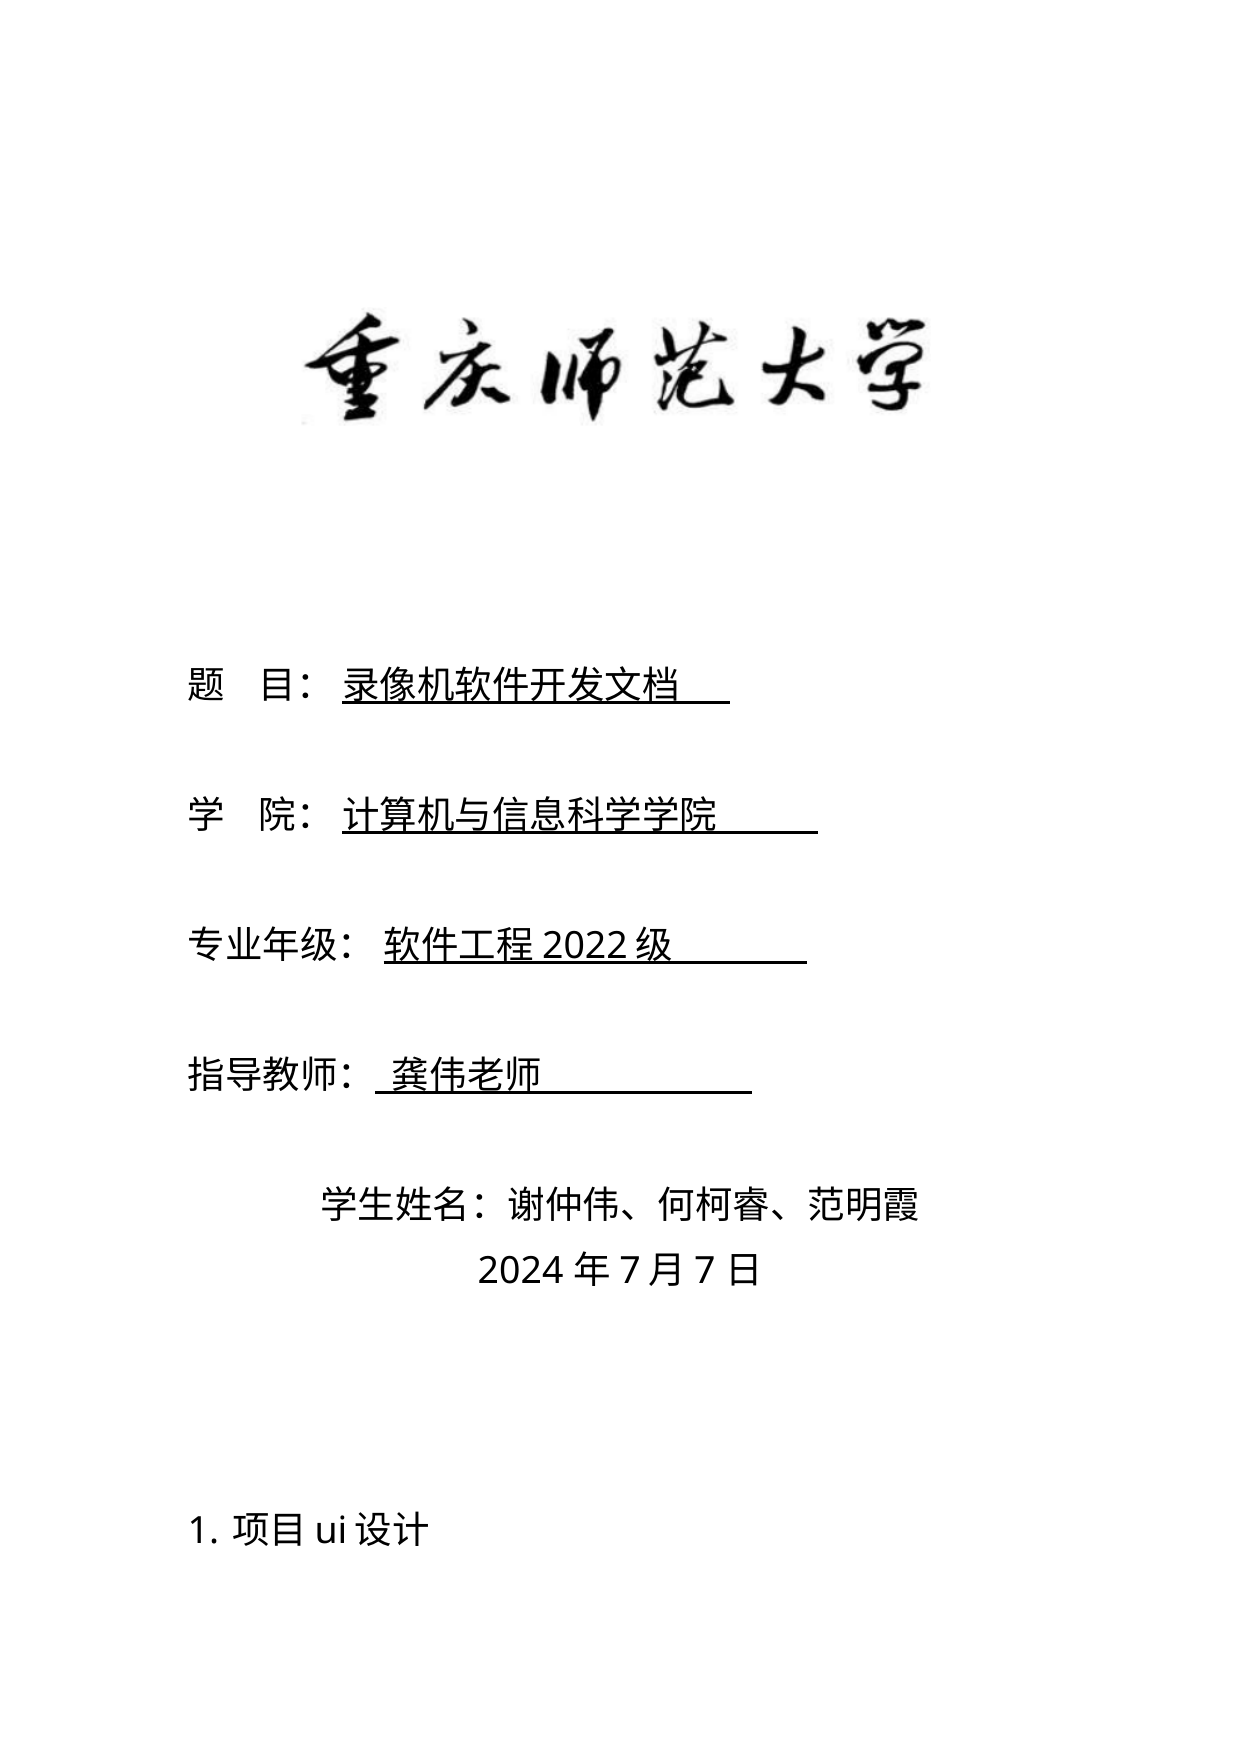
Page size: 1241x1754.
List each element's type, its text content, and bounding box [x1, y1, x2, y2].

text 指导教师： 龚伟老师 [187, 1039, 1053, 1104]
picture [294, 292, 946, 427]
list 项目ui设计 [187, 1494, 1053, 1559]
text 题 目： 录像机软件开发文档 [187, 649, 1053, 714]
text 学生姓名：谢仲伟、何柯睿、范明霞 [187, 1169, 1053, 1234]
text 学 院： 计算机与信息科学学院 [187, 779, 1053, 844]
text 2024 年 7月 7 日 [187, 1234, 1053, 1299]
text 专业年级： 软件工程 2022级 [187, 909, 1053, 974]
